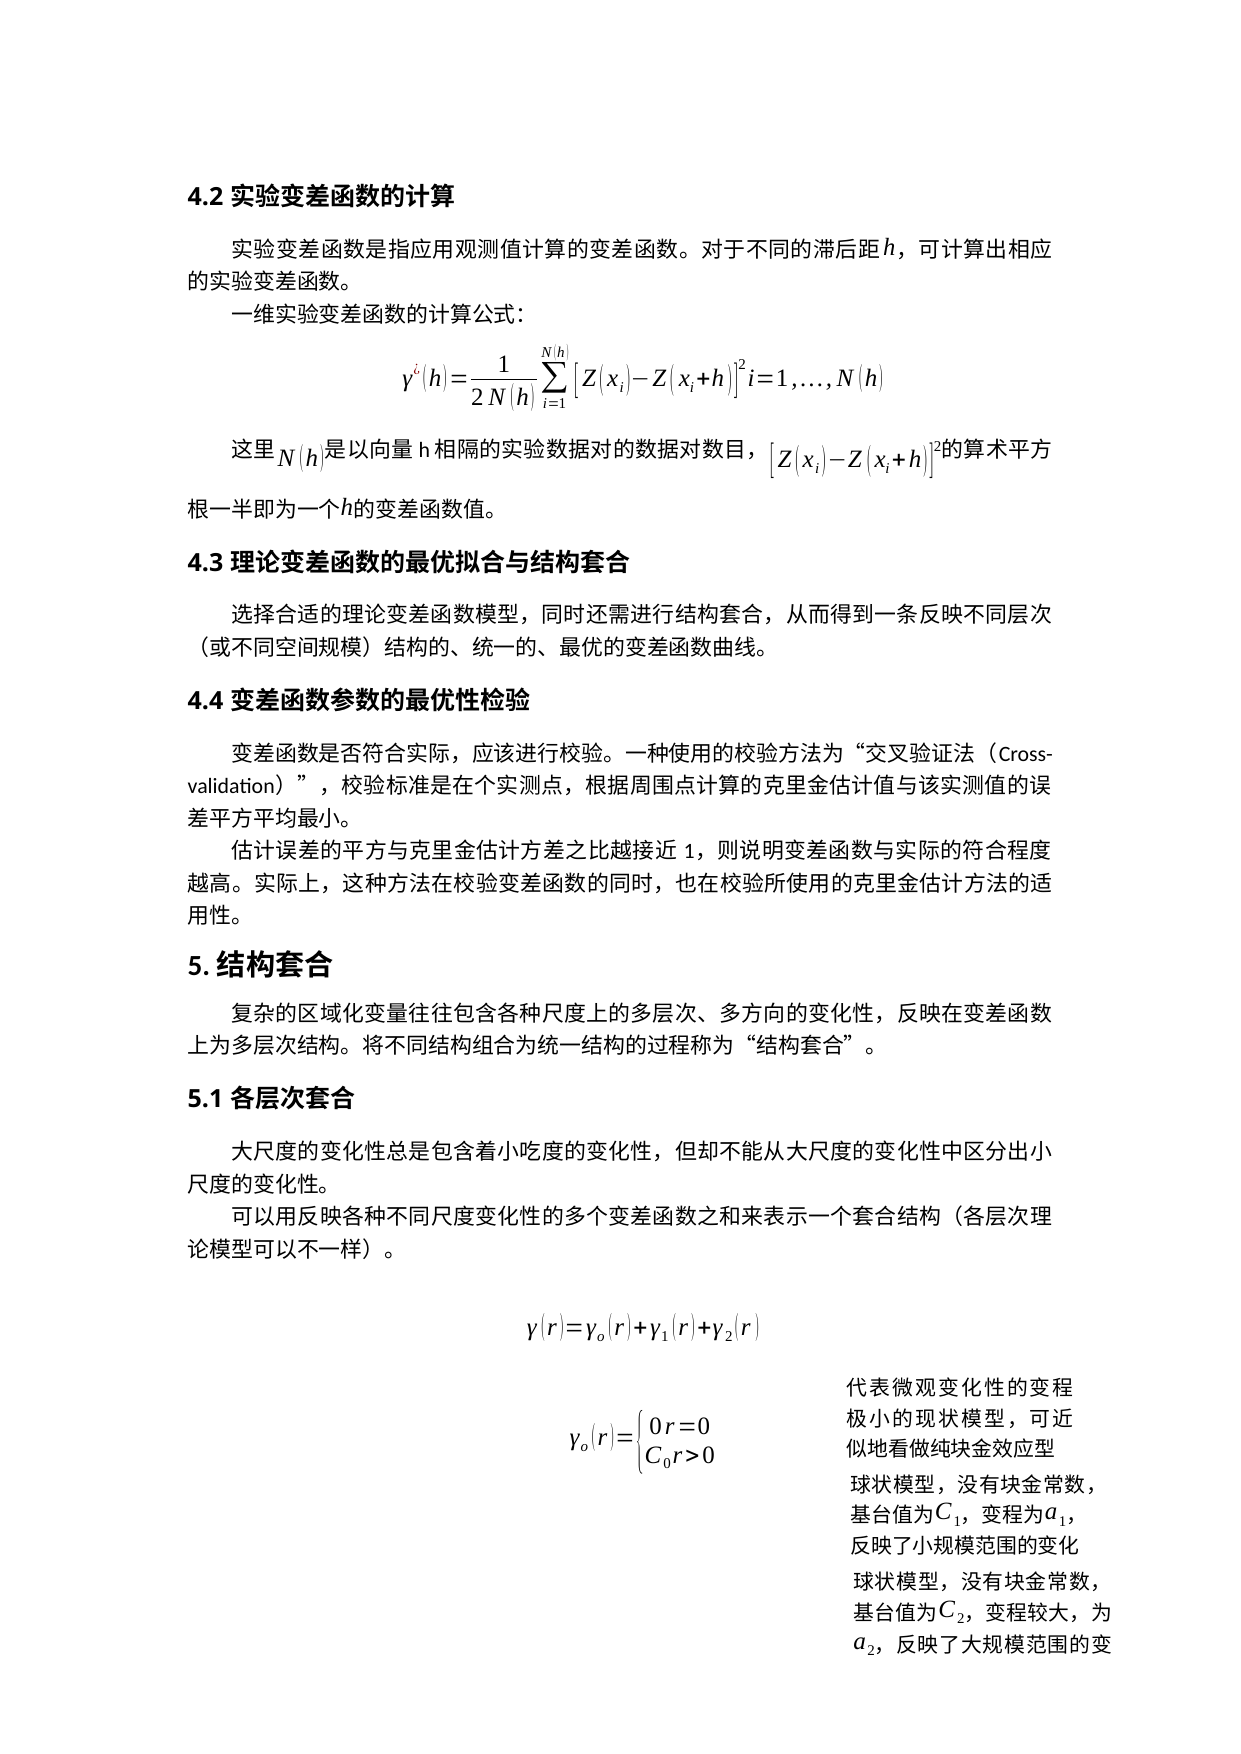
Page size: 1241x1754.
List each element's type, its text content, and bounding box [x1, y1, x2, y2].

text 估计误差的平方与克里金估计方差之比越接近1，则说明变差函数与实际的符合程度越高。实际上，这种方法在校验变差函数的同时，也在校验所使用的克里金估计方法的适用性。 [187, 833, 1053, 930]
text 这里是以向量h相隔的实验数据对的数据对数目，的算术平方根一半即为一个的变差函数值。 [187, 426, 1053, 524]
text 大尺度的变化性总是包含着小吃度的变化性，但却不能从大尺度的变化性中区分出小尺度的变化性。 [187, 1134, 1053, 1199]
text 变差函数是否符合实际，应该进行校验。一种使用的校验方法为“交叉验证法（Cross-validation）”，校验标准是在个实测点，根据周围点计算的克里金估计值与该实测值的误差平方平均最小。 [187, 735, 1053, 833]
subtitle 4.4 变差函数参数的最优性检验 [187, 666, 1053, 731]
text 可以用反映各种不同尺度变化性的多个变差函数之和来表示一个套合结构（各层次理论模型可以不一样）。 [187, 1199, 1053, 1264]
subtitle 4.3 理论变差函数的最优拟合与结构套合 [187, 528, 1053, 593]
subtitle 5. 结构套合 [187, 930, 1053, 995]
text 选择合适的理论变差函数模型，同时还需进行结构套合，从而得到一条反映不同层次（或不同空间规模）结构的、统一的、最优的变差函数曲线。 [187, 597, 1053, 662]
text 一维实验变差函数的计算公式： [187, 296, 1053, 329]
subtitle 5.1 各层次套合 [187, 1064, 1053, 1129]
text 实验变差函数是指应用观测值计算的变差函数。对于不同的滞后距，可计算出相应的实验变差函数。 [187, 231, 1053, 296]
text 复杂的区域化变量往往包含各种尺度上的多层次、多方向的变化性，反映在变差函数上为多层次结构。将不同结构组合为统一结构的过程称为“结构套合”。 [187, 995, 1053, 1060]
subtitle 4.2 实验变差函数的计算 [187, 162, 1053, 227]
